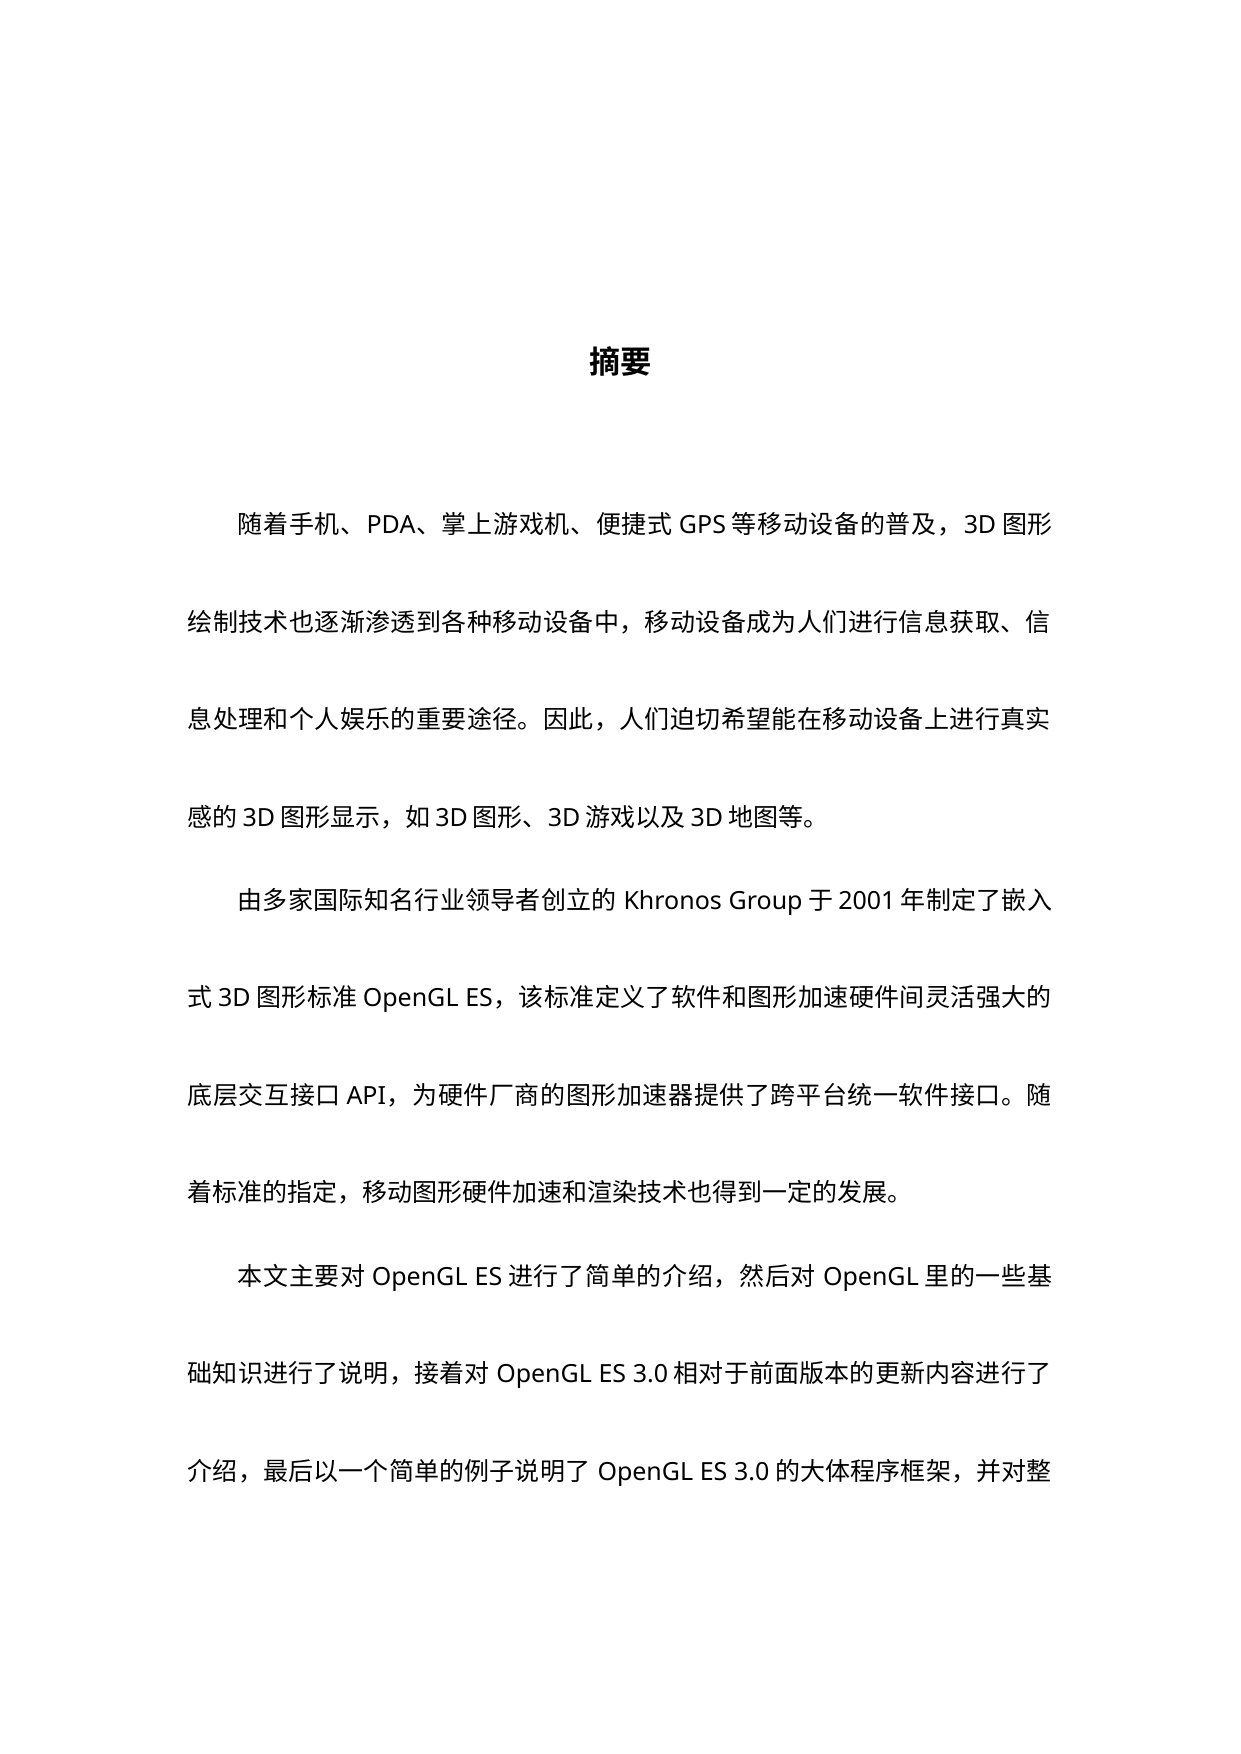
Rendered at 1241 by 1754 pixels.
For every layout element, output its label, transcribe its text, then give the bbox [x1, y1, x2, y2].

subtitle 摘要 [187, 327, 1053, 392]
text 由多家国际知名行业领导者创立的Khronos Group于2001年制定了嵌入式3D图形标准OpenGL ES，该标准定义了软件和图形加速硬件间灵活强大的底层交互接口API，为硬件厂商的图形加速器提供了跨平台统一软件接口。随着标准的指定，移动图形硬件加速和渲染技术也得到一定的发展。 [187, 866, 1053, 1223]
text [187, 1242, 1053, 1502]
text 随着手机、PDA、掌上游戏机、便捷式GPS等移动设备的普及，3D图形绘制技术也逐渐渗透到各种移动设备中，移动设备成为人们进行信息获取、信息处理和个人娱乐的重要途径。因此，人们迫切希望能在移动设备上进行真实感的3D图形显示，如3D图形、3D游戏以及3D地图等。 [187, 490, 1053, 848]
